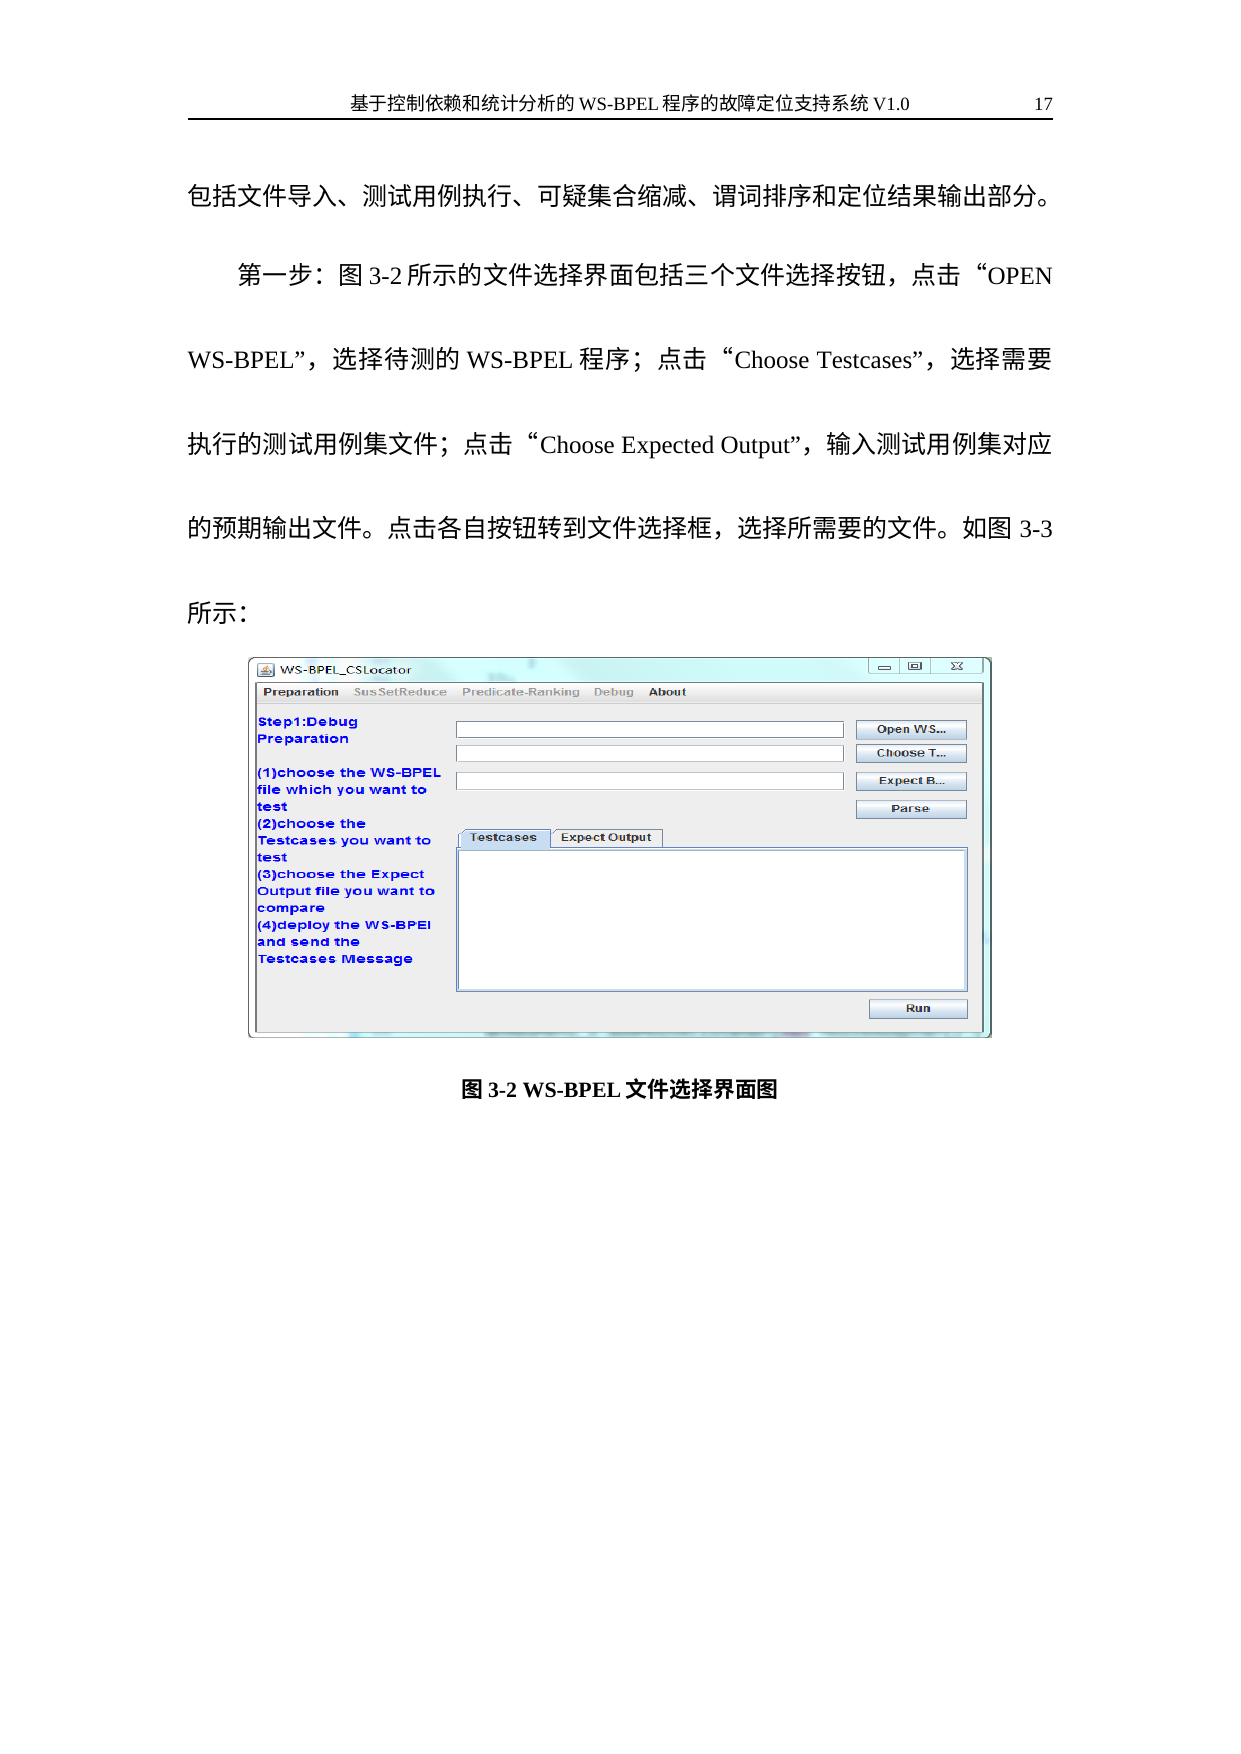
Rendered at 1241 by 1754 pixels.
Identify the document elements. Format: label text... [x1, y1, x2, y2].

text 第一步：图3-2所示的文件选择界面包括三个文件选择按钮，点击“OPEN WS-BPEL”，选择待测的WS-BPEL程序；点击“Choose Testcases”，选择需要执行的测试用例集文件；点击“Choose Expected Output”，输入测试用例集对应的预期输出文件。点击各自按钮转到文件选择框，选择所需要的文件。如图3-3所示： [187, 241, 1053, 644]
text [187, 162, 1053, 227]
text 图3-2 WS-BPEL文件选择界面图 [187, 1071, 1053, 1104]
picture [248, 657, 992, 1038]
